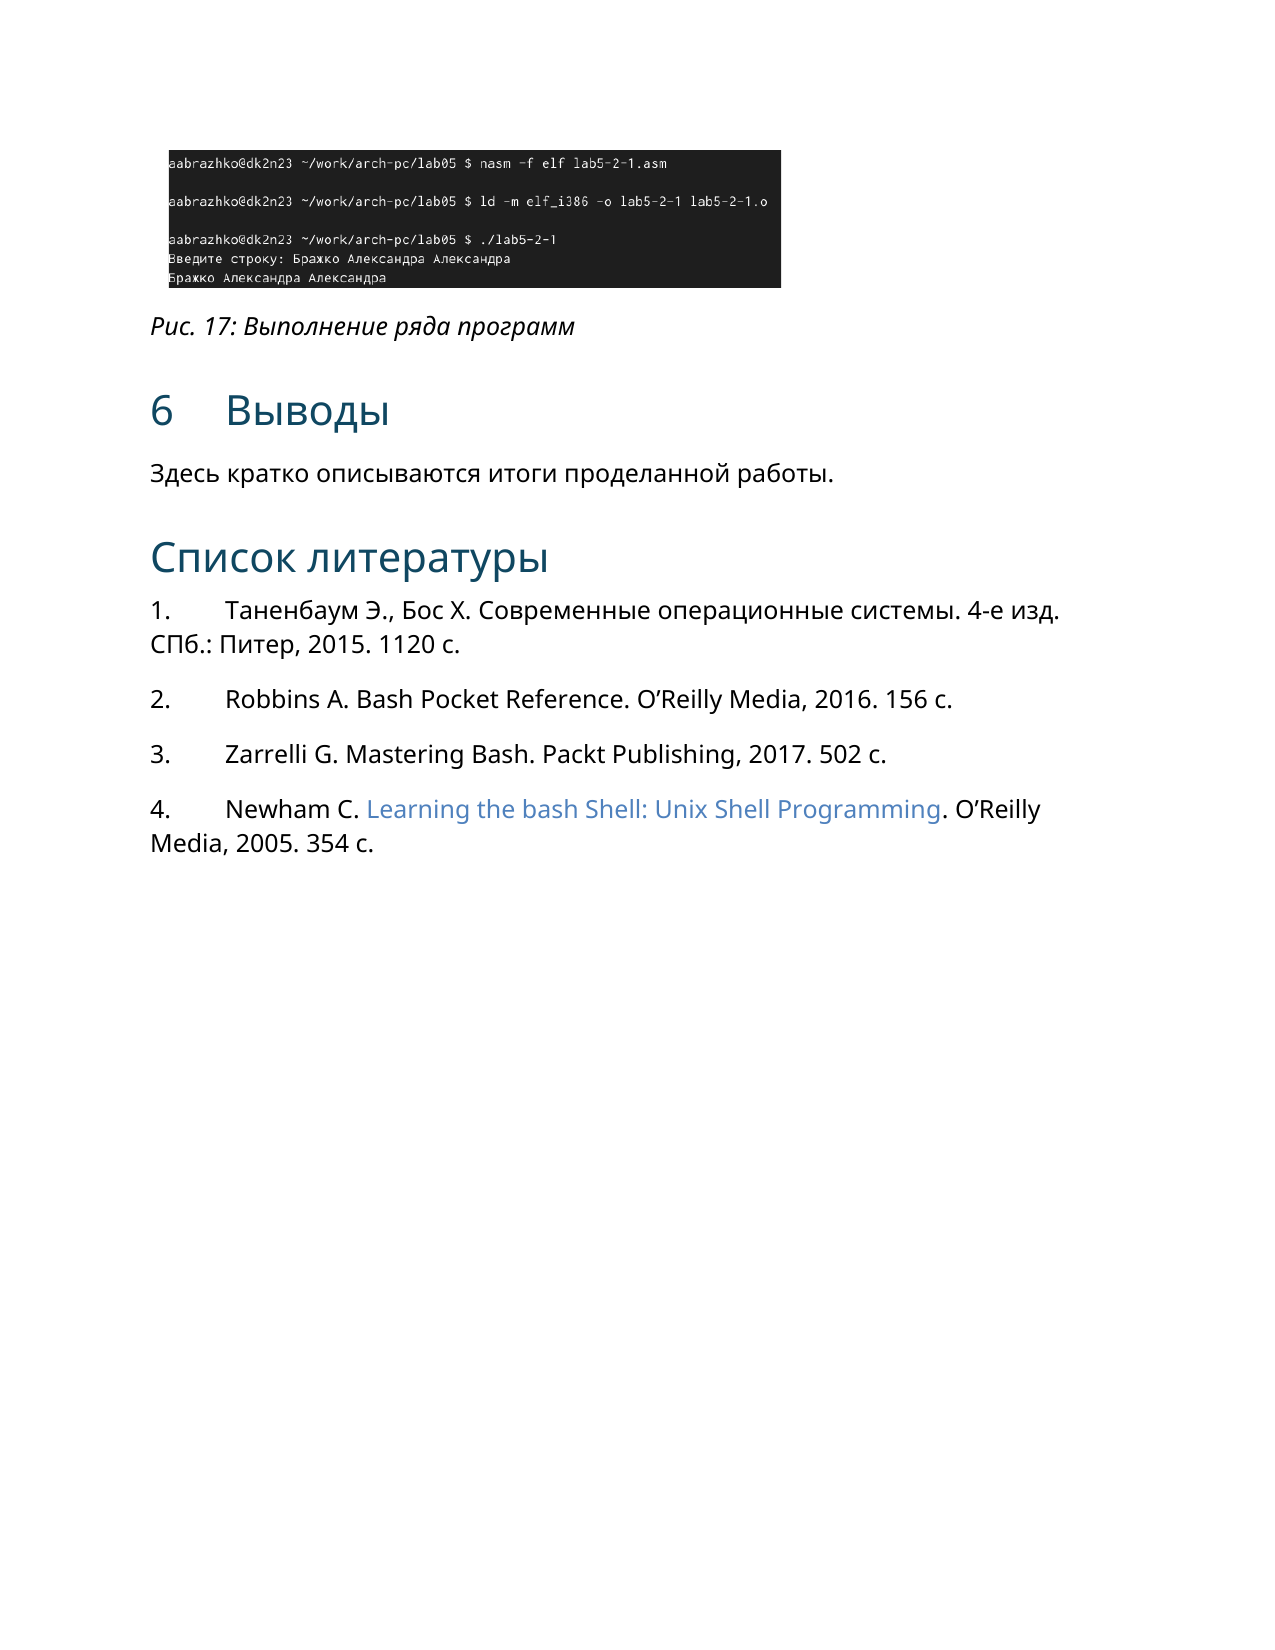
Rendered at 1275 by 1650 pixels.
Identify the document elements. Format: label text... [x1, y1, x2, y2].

text 1. Таненбаум Э., Бос Х. Современные операционные системы. 4-е изд. СПб.: Питер, 2015. 1120 с. [150, 593, 1125, 661]
picture [168, 150, 782, 288]
text 2. Robbins A. Bash Pocket Reference. O’Reilly Media, 2016. 156 с. [150, 682, 1125, 716]
text Рис. 17: Выполнение ряда программ [150, 309, 1125, 343]
subtitle 6 Выводы [150, 380, 1125, 437]
text 4. Newham C. Learning the bash Shell: Unix Shell Programming. O’Reilly Media, 2005. 354 с. [150, 791, 1125, 859]
text 3. Zarrelli G. Mastering Bash. Packt Publishing, 2017. 502 с. [150, 736, 1125, 771]
subtitle Список литературы [150, 527, 1125, 584]
text Здесь кратко описываются итоги проделанной работы. [150, 456, 1125, 490]
